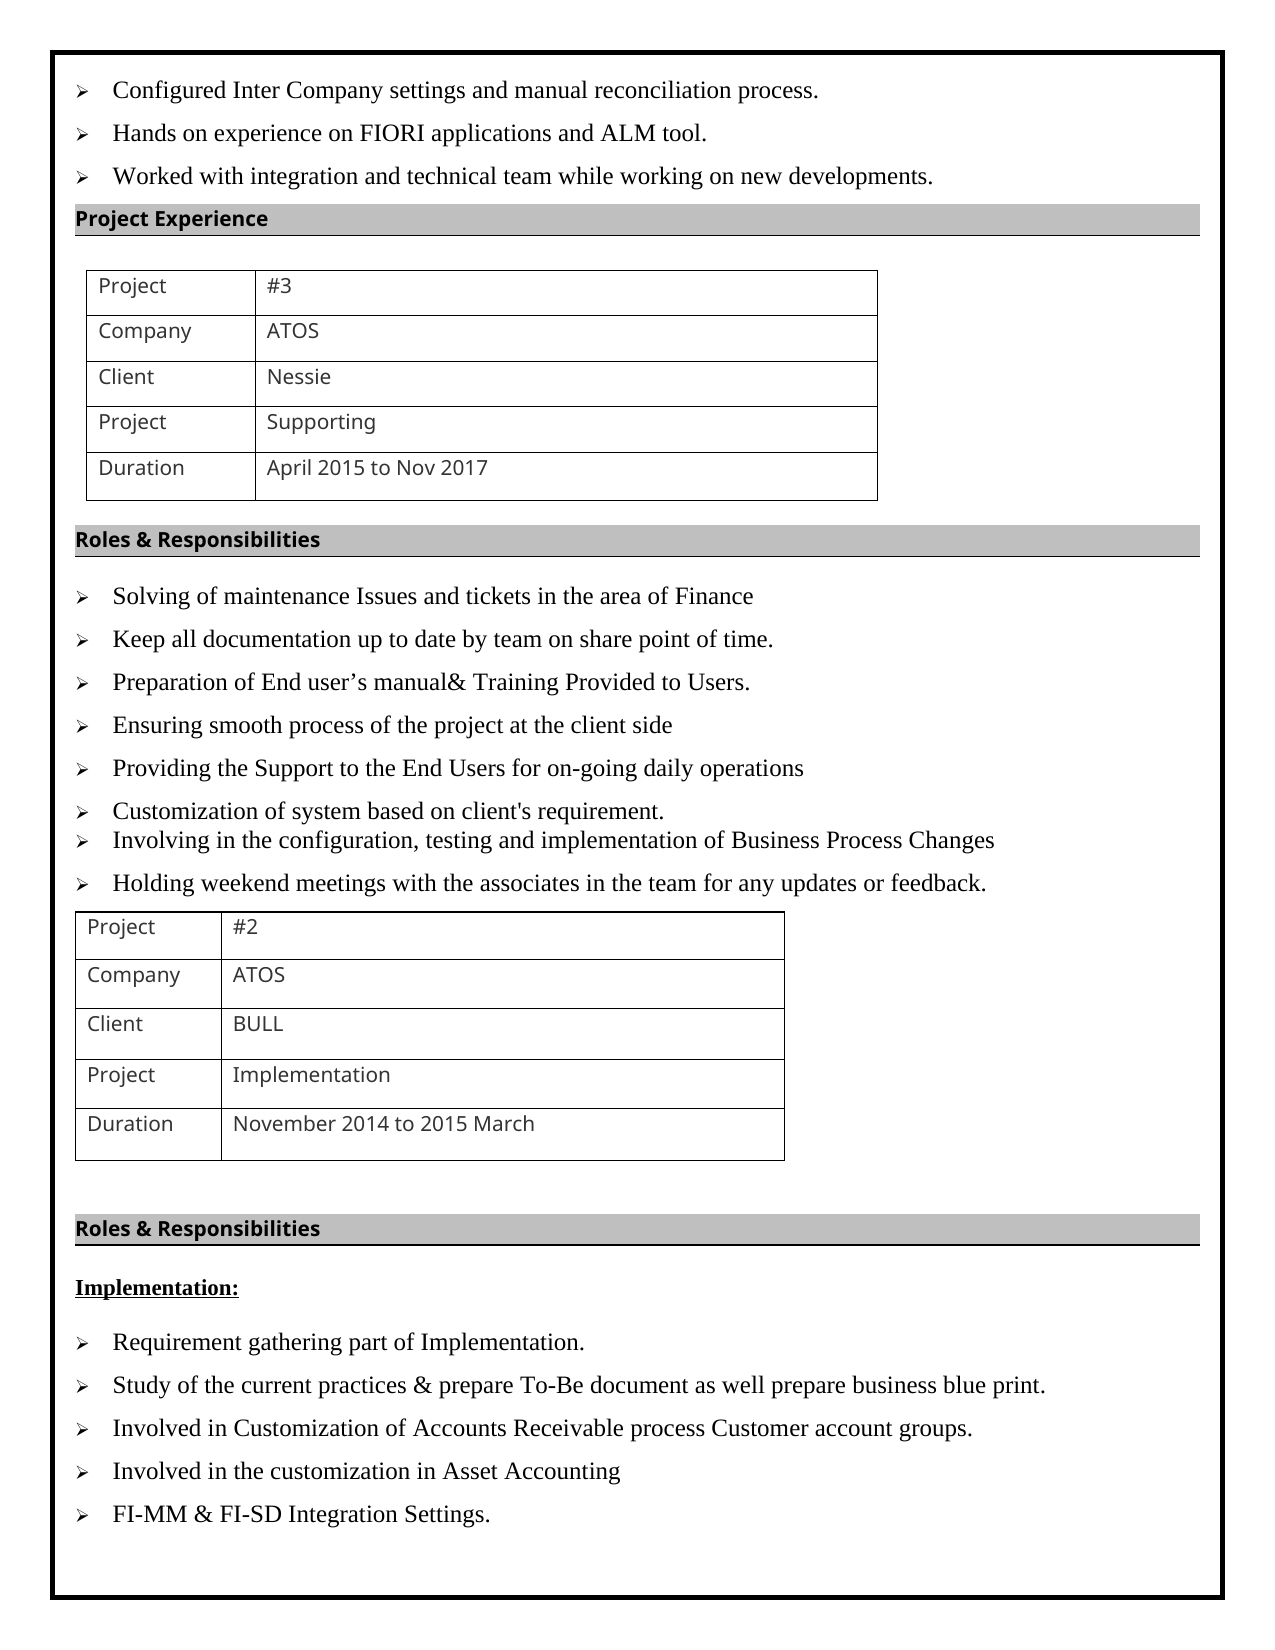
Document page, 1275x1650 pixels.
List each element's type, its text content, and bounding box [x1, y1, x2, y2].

table_header Project [87, 271, 255, 315]
table_cell Implementation [222, 1060, 784, 1108]
list Preparation of End user’s manual& Training Provided to Users. [75, 667, 1200, 696]
list Worked with integration and technical team while working on new developments. [75, 161, 1200, 190]
table_header #3 [256, 271, 877, 315]
table_cell Project [87, 407, 255, 452]
subtitle Roles & Responsibilities [75, 525, 1200, 556]
table_cell Duration [87, 453, 255, 500]
list Involved in the customization in Asset Accounting [75, 1456, 1200, 1485]
text Project Experience [75, 204, 1200, 235]
list Holding weekend meetings with the associates in the team for any updates or feedback. [75, 868, 1200, 897]
table_cell BULL [222, 1009, 784, 1059]
table_cell Company [76, 960, 221, 1008]
list Study of the current practices & prepare To-Be document as well prepare business blue print. [75, 1370, 1200, 1399]
table_cell November 2014 to 2015 March [222, 1109, 784, 1160]
table_cell Nessie [256, 362, 877, 406]
table_cell Duration [76, 1109, 221, 1160]
table_cell ATOS [256, 316, 877, 361]
table_cell Client [76, 1009, 221, 1059]
list Solving of maintenance Issues and tickets in the area of Finance [75, 581, 1200, 609]
list Requirement gathering part of Implementation. [75, 1327, 1200, 1356]
subtitle Roles & Responsibilities [75, 1214, 1200, 1244]
table_cell Company [87, 316, 255, 361]
list FI-MM & FI-SD Integration Settings. [75, 1499, 1200, 1528]
table_header Project [76, 913, 221, 959]
list Involving in the configuration, testing and implementation of Business Process Changes [75, 825, 1200, 854]
table_cell ATOS [222, 960, 784, 1008]
table_cell Supporting [256, 407, 877, 452]
list Providing the Support to the End Users for on-going daily operations [75, 753, 1200, 782]
list Configured Inter Company settings and manual reconciliation process. [75, 75, 1200, 104]
list Keep all documentation up to date by team on share point of time. [75, 624, 1200, 653]
table_cell April 2015 to Nov 2017 [256, 453, 877, 500]
text Implementation: [75, 1274, 1200, 1300]
table_cell Project [76, 1060, 221, 1108]
list Customization of system based on client's requirement. [75, 796, 1200, 825]
table_cell Client [87, 362, 255, 406]
list Involved in Customization of Accounts Receivable process Customer account groups. [75, 1413, 1200, 1442]
list Ensuring smooth process of the project at the client side [75, 710, 1200, 739]
list Hands on experience on FIORI applications and ALM tool. [75, 118, 1200, 147]
table_header #2 [222, 913, 784, 959]
